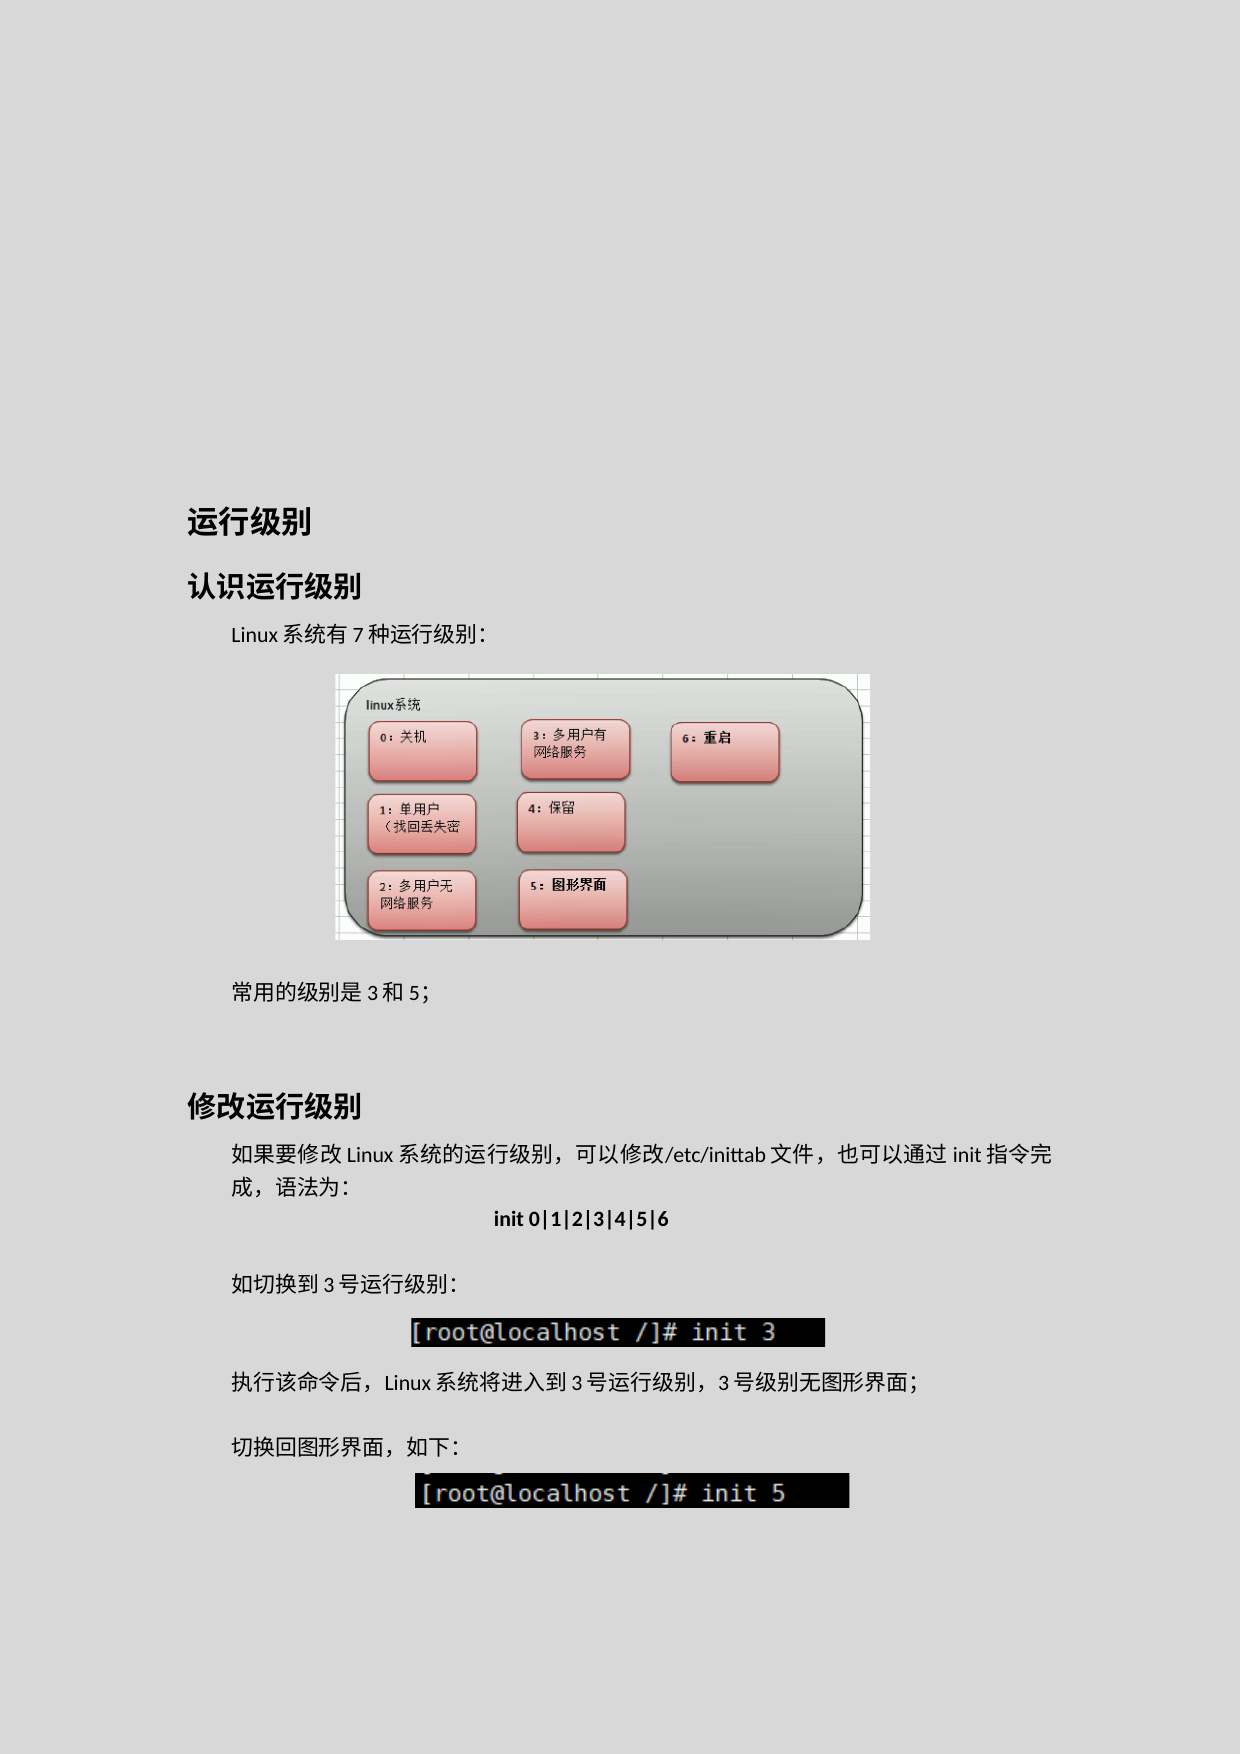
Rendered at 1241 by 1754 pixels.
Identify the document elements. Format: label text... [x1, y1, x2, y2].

text 如果要修改Linux系统的运行级别，可以修改/etc/inittab文件，也可以通过init指令完成，语法为： [231, 1137, 1053, 1202]
text Linux系统有7种运行级别： [187, 617, 1053, 649]
text 切换回图形界面，如下： [231, 1429, 1053, 1462]
subtitle 认识运行级别 [187, 552, 1053, 617]
subtitle 修改运行级别 [187, 1072, 1053, 1137]
text init 0|1|2|3|4|5|6 [187, 1202, 1053, 1234]
text 执行该命令后，Linux系统将进入到3号运行级别，3号级别无图形界面； [231, 1364, 1053, 1397]
text 常用的级别是3和5； [187, 974, 1053, 1007]
picture [411, 1318, 826, 1347]
picture [415, 1473, 850, 1508]
subtitle 运行级别 [187, 487, 1053, 552]
text 如切换到3号运行级别： [187, 1267, 1053, 1299]
picture [335, 674, 871, 940]
